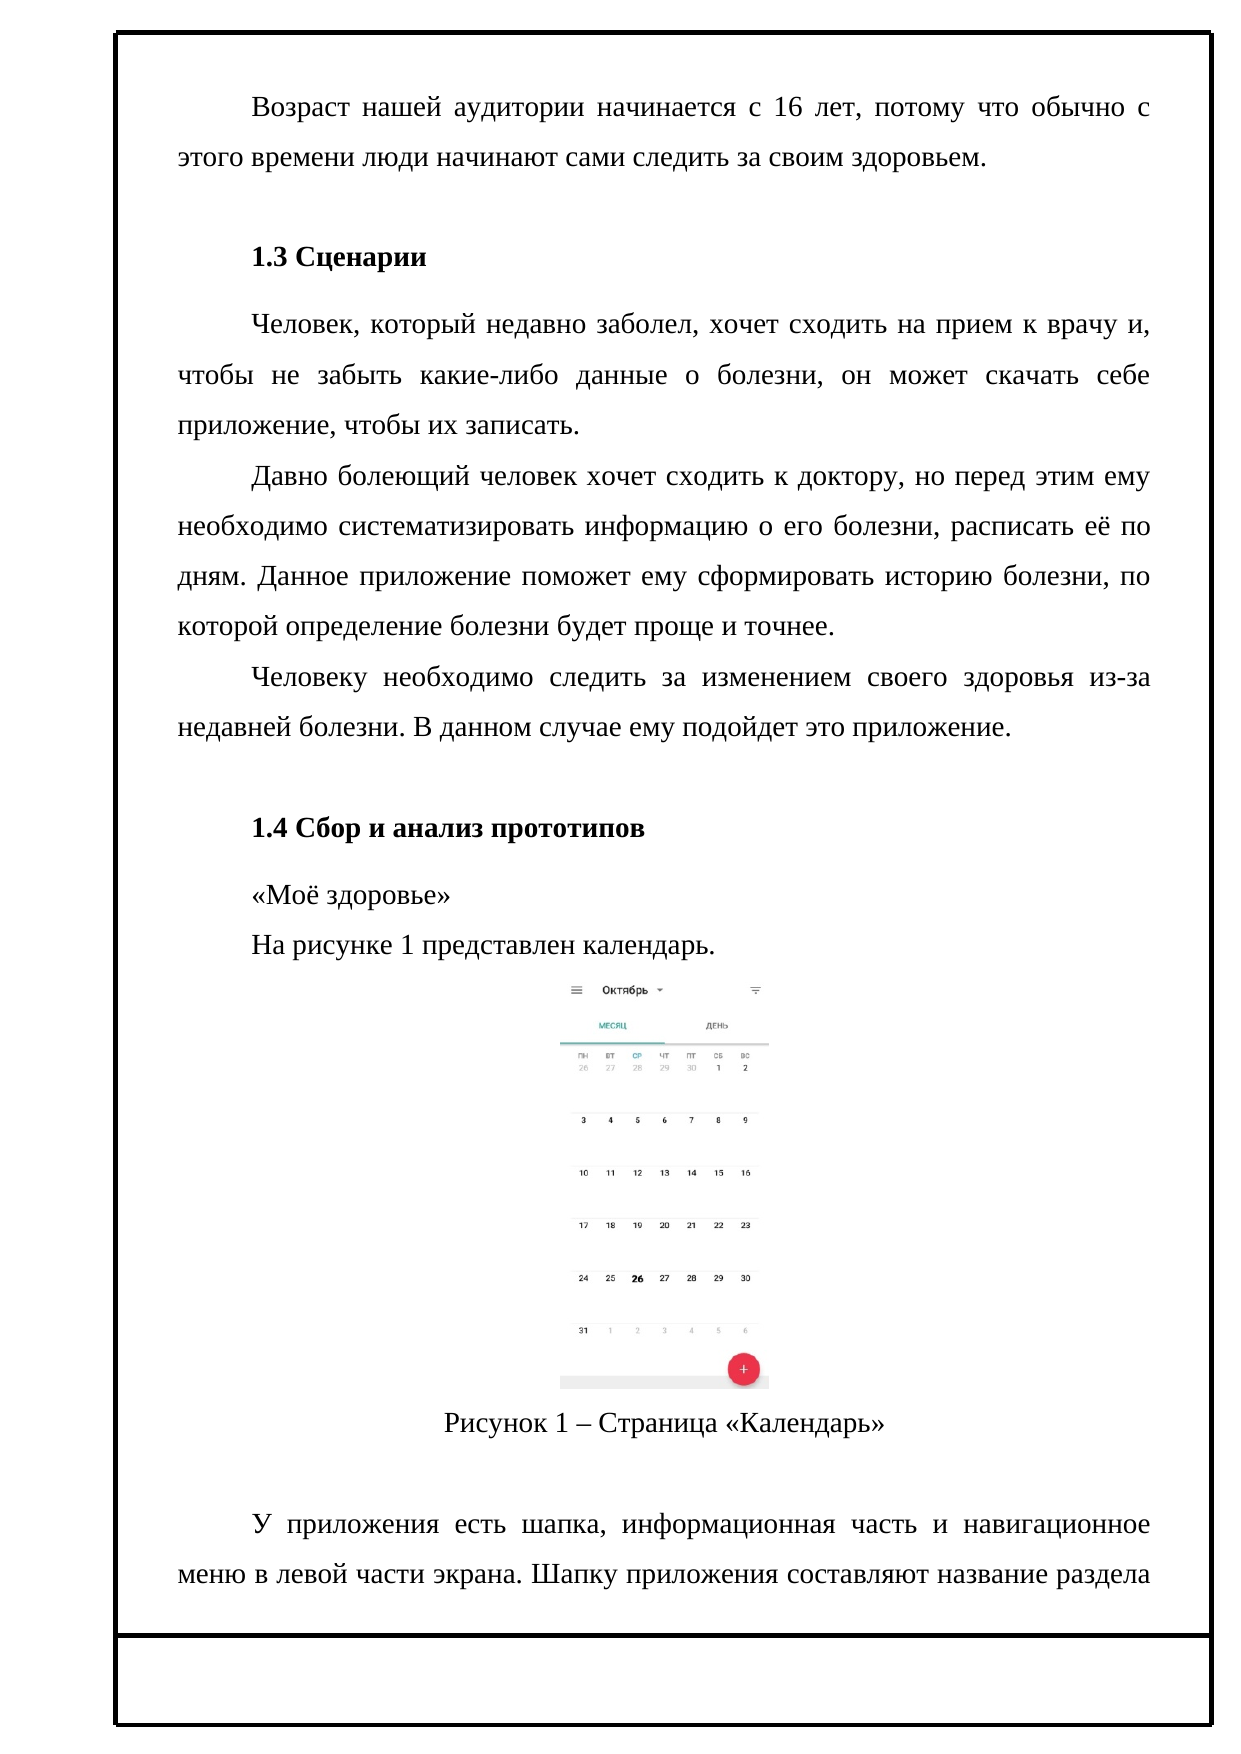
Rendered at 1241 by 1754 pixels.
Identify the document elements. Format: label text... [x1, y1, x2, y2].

text Человеку необходимо следить за изменением своего здоровья из-за недавней болезни. В данном случае ему подойдет это приложение. [177, 659, 1152, 743]
text На рисунке 1 представлен календарь. [177, 927, 1152, 961]
subtitle 1.4 Сбор и анализ прототипов [177, 810, 1152, 843]
text Давно болеющий человек хочет сходить к доктору, но перед этим ему необходимо систематизировать информацию о его болезни, расписать её по дням. Данное приложение поможет ему сформировать историю болезни, по которой определение болезни будет проще и точнее. [177, 458, 1152, 642]
picture [560, 977, 769, 1389]
text Рисунок 1 – Страница «Календарь» [177, 1405, 1152, 1439]
text «Моё здоровье» [177, 877, 1152, 910]
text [177, 1506, 1152, 1590]
text Человек, который недавно заболел, хочет сходить на прием к врачу и, чтобы не забыть какие-либо данные о болезни, он может скачать себе приложение, чтобы их записать. [177, 307, 1152, 441]
subtitle 1.3 Сценарии [177, 239, 1152, 273]
text Возраст нашей аудитории начинается с 16 лет, потому что обычно с этого времени люди начинают сами следить за своим здоровьем. [177, 89, 1152, 172]
